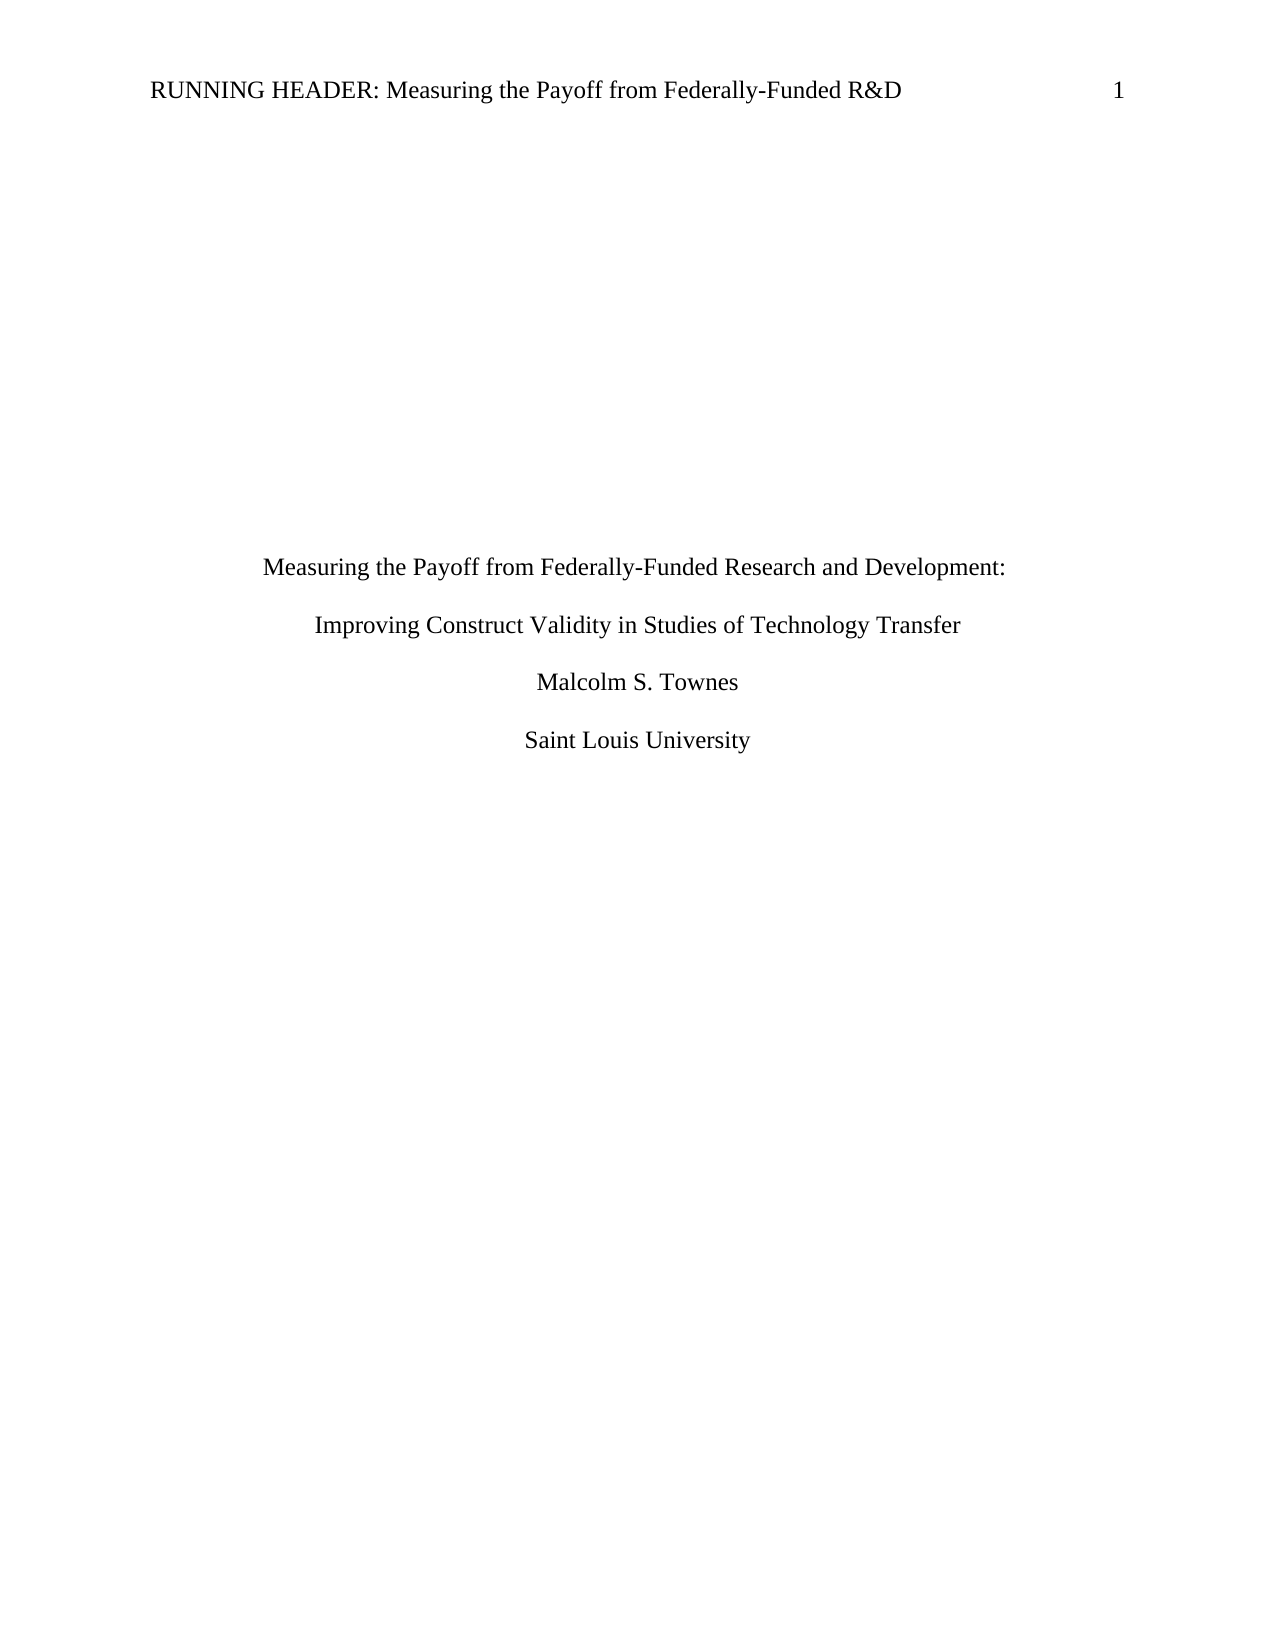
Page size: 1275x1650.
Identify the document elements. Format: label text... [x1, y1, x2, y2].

text Saint Louis University [150, 725, 1125, 754]
text Malcolm S. Townes [150, 667, 1125, 696]
text Measuring the Payoff from Federally-Funded Research and Development: Improving Construct Validity in Studies of Technology Transfer [150, 552, 1125, 639]
